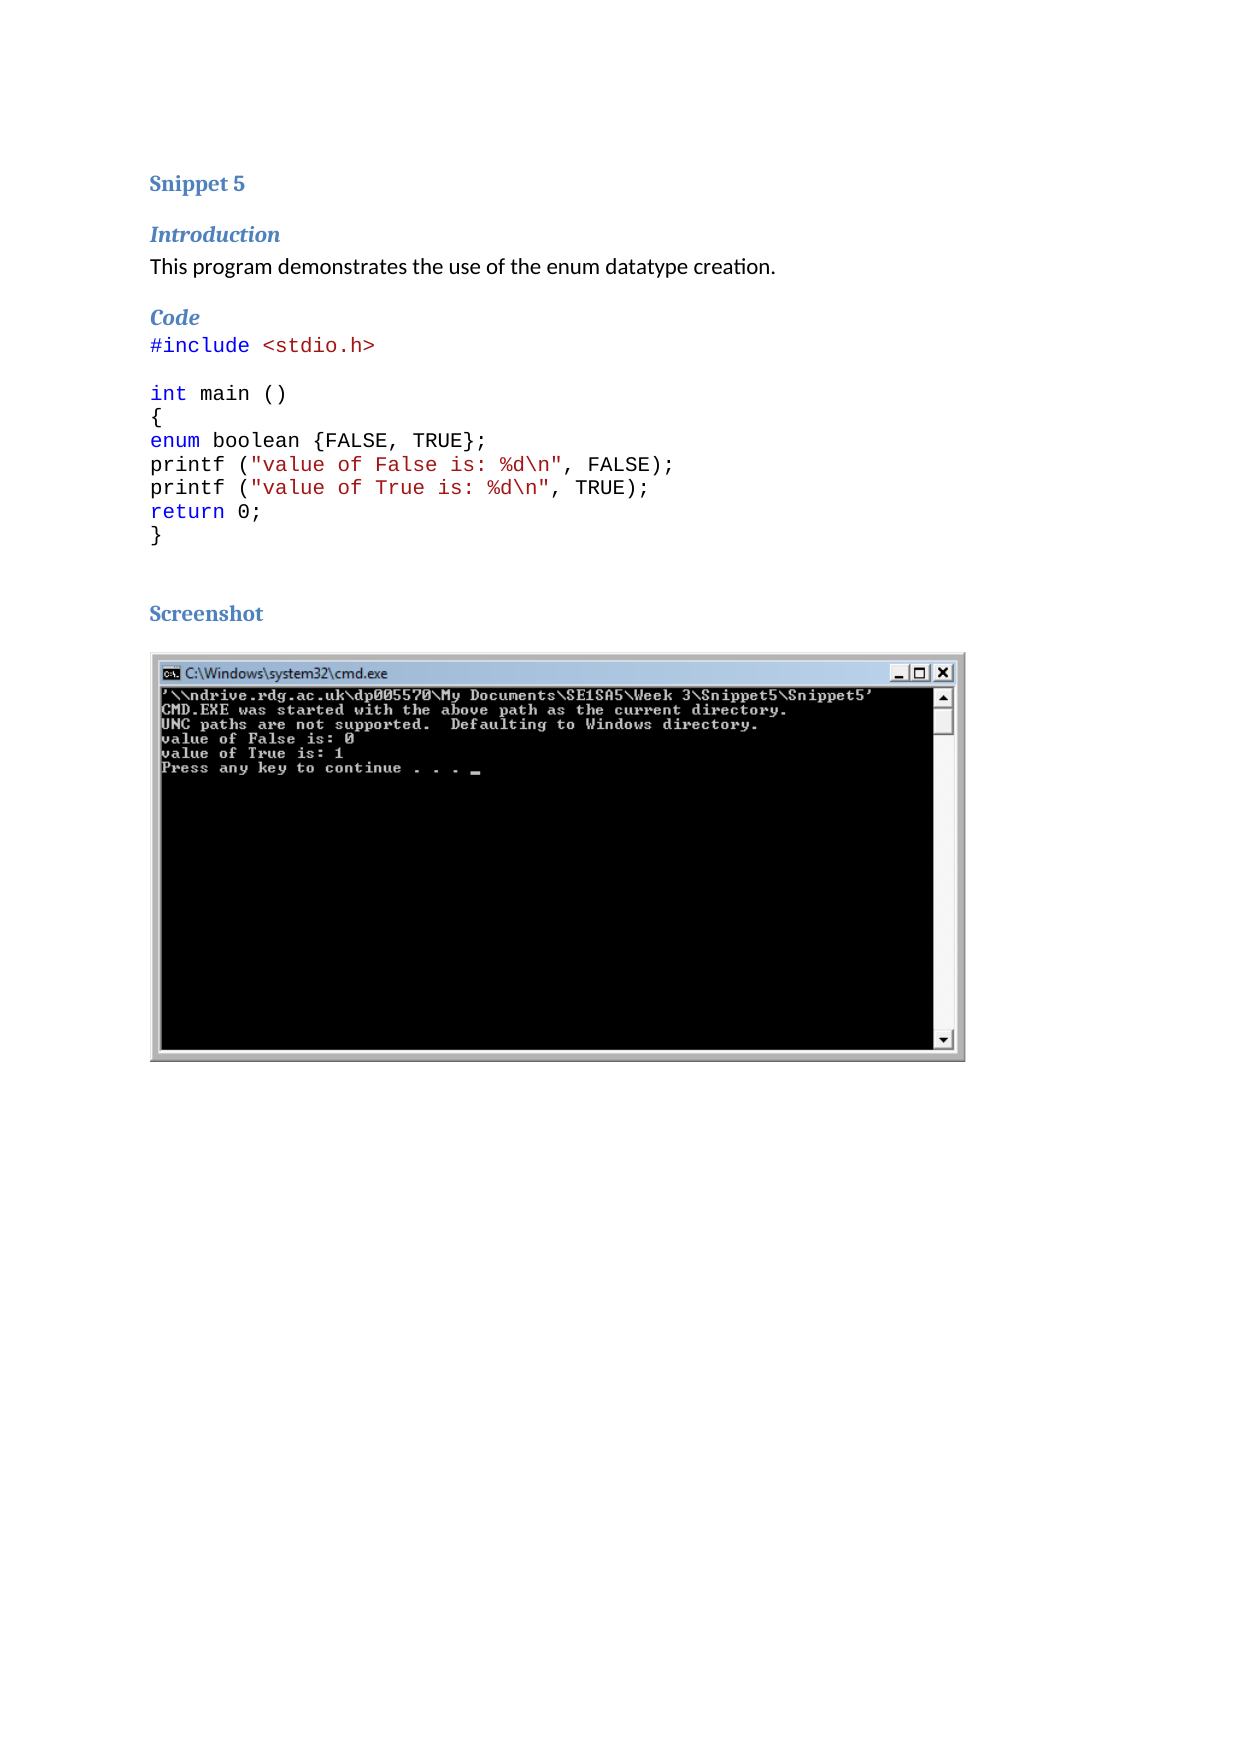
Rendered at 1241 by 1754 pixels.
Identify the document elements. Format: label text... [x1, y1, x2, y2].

subtitle Screenshot [150, 601, 1090, 627]
text int main () [150, 383, 1090, 406]
text enum boolean {FALSE, TRUE}; [150, 430, 1090, 453]
text return 0; [150, 501, 1090, 524]
picture [150, 652, 966, 1062]
subtitle Snippet 5 [150, 171, 1090, 197]
text #include <stdio.h> [150, 335, 1090, 359]
text } [150, 524, 1090, 548]
text { [150, 406, 1090, 430]
text printf ("value of True is: %d\n", TRUE); [150, 477, 1090, 501]
text printf ("value of False is: %d\n", FALSE); [150, 453, 1090, 477]
subtitle Code [150, 305, 1090, 331]
subtitle Introduction [150, 222, 1090, 248]
text This program demonstrates the use of the enum datatype creation. [150, 252, 1090, 280]
